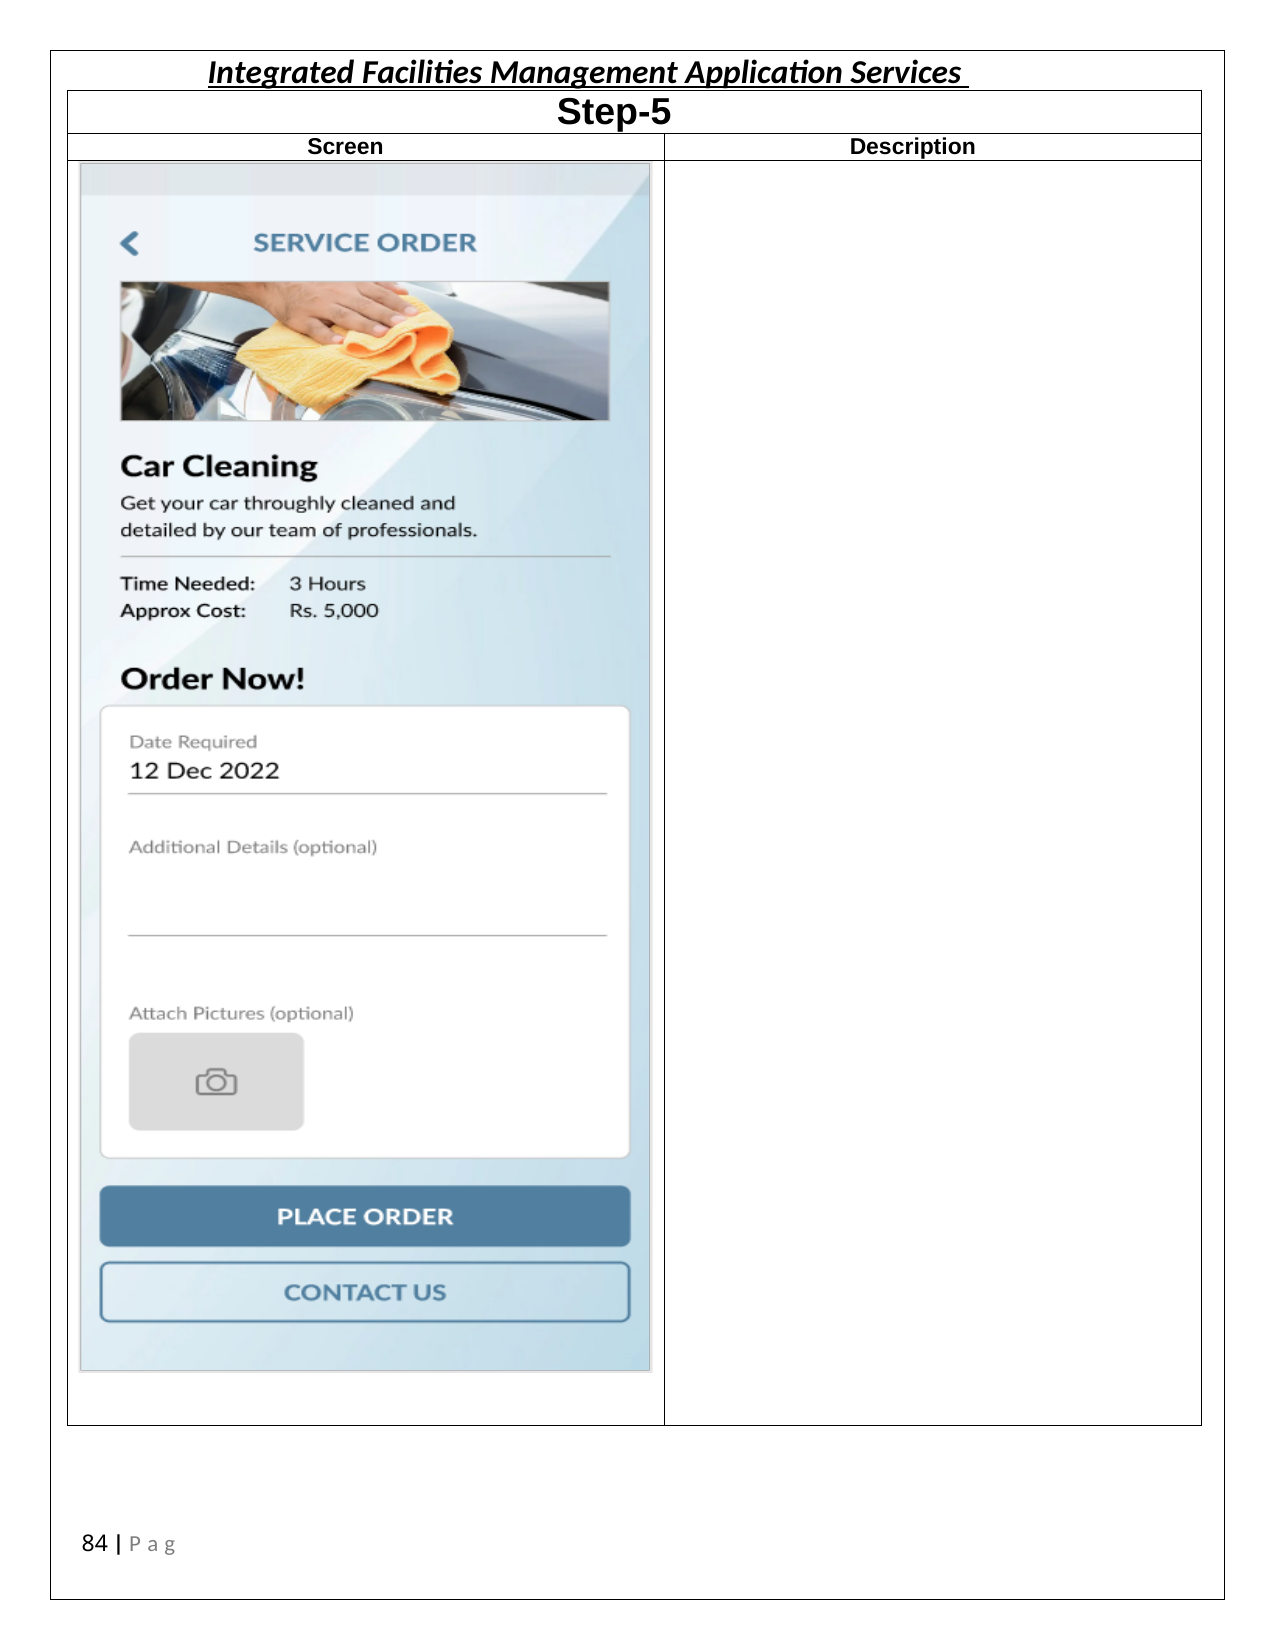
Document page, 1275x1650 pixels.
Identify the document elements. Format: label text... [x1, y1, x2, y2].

table_cell [68, 161, 664, 1425]
table_header Step-5 [68, 91, 1201, 133]
table_cell Screen [68, 134, 664, 159]
table_cell [665, 161, 1201, 1425]
table_cell Description [665, 134, 1201, 159]
picture [78, 161, 653, 1373]
